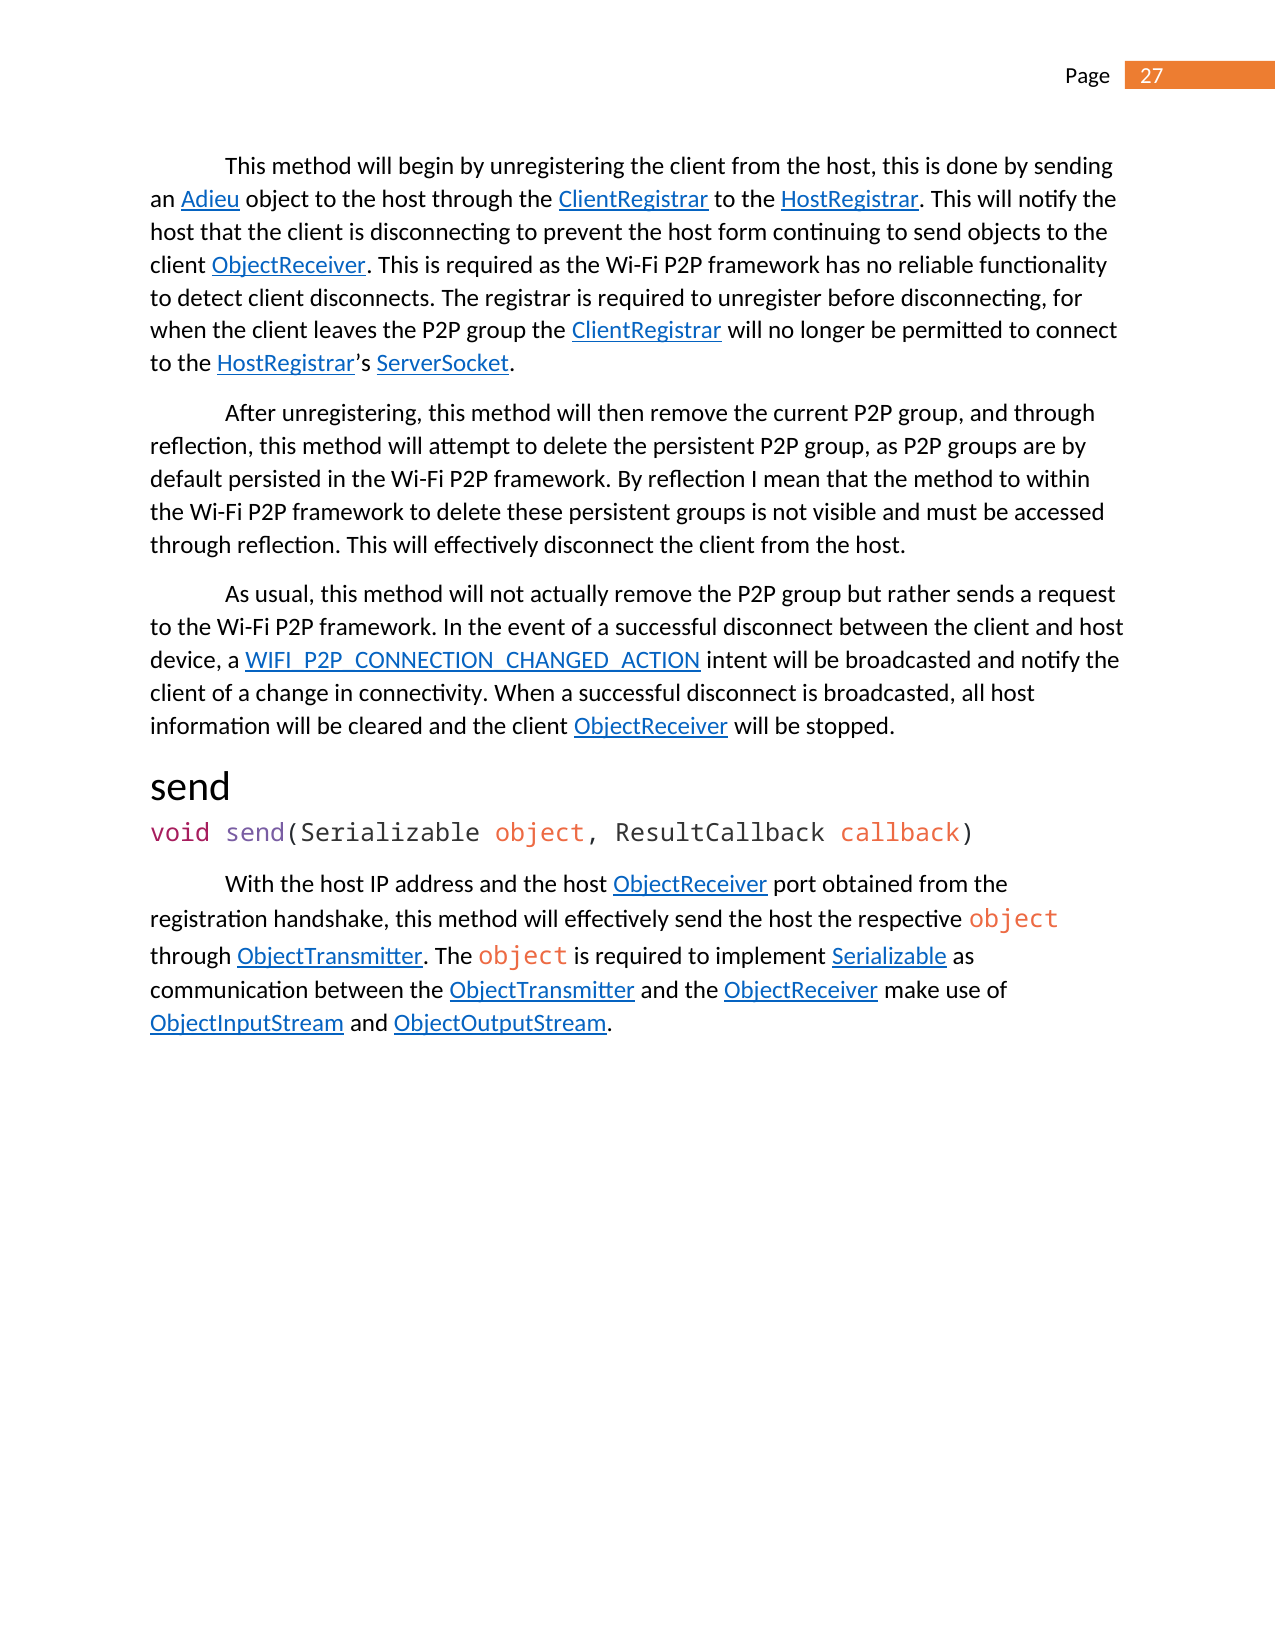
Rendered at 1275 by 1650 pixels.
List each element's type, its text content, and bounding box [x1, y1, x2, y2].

text With the host IP address and the host ObjectReceiver port obtained from the registration handshake, this method will effectively send the host the respective object through ObjectTransmitter. The object is required to implement Serializable as communication between the ObjectTransmitter and the ObjectReceiver make use of ObjectInputStream and ObjectOutputStream. [150, 868, 1125, 1038]
text As usual, this method will not actually remove the P2P group but rather sends a request to the Wi-Fi P2P framework. In the event of a successful disconnect between the client and host device, a WIFI_P2P_CONNECTION_CHANGED_ACTION intent will be broadcasted and notify the client of a change in connectivity. When a successful disconnect is broadcasted, all host information will be cleared and the client ObjectReceiver will be stopped. [150, 578, 1125, 741]
subtitle send [150, 759, 1125, 810]
text After unregistering, this method will then remove the current P2P group, and through reflection, this method will attempt to delete the persistent P2P group, as P2P groups are by default persisted in the Wi-Fi P2P framework. By reflection I mean that the method to within the Wi-Fi P2P framework to delete these persistent groups is not visible and must be accessed through reflection. This will effectively disconnect the client from the host. [150, 397, 1125, 559]
text This method will begin by unregistering the client from the host, this is done by sending an Adieu object to the host through the ClientRegistrar to the HostRegistrar. This will notify the host that the client is disconnecting to prevent the host form continuing to send objects to the client ObjectReceiver. This is required as the Wi-Fi P2P framework has no reliable functionality to detect client disconnects. The registrar is required to unregister before disconnecting, for when the client leaves the P2P group the ClientRegistrar will no longer be permitted to connect to the HostRegistrar’s ServerSocket. [150, 150, 1125, 378]
text void send(Serializable object, ResultCallback callback) [150, 814, 1125, 848]
